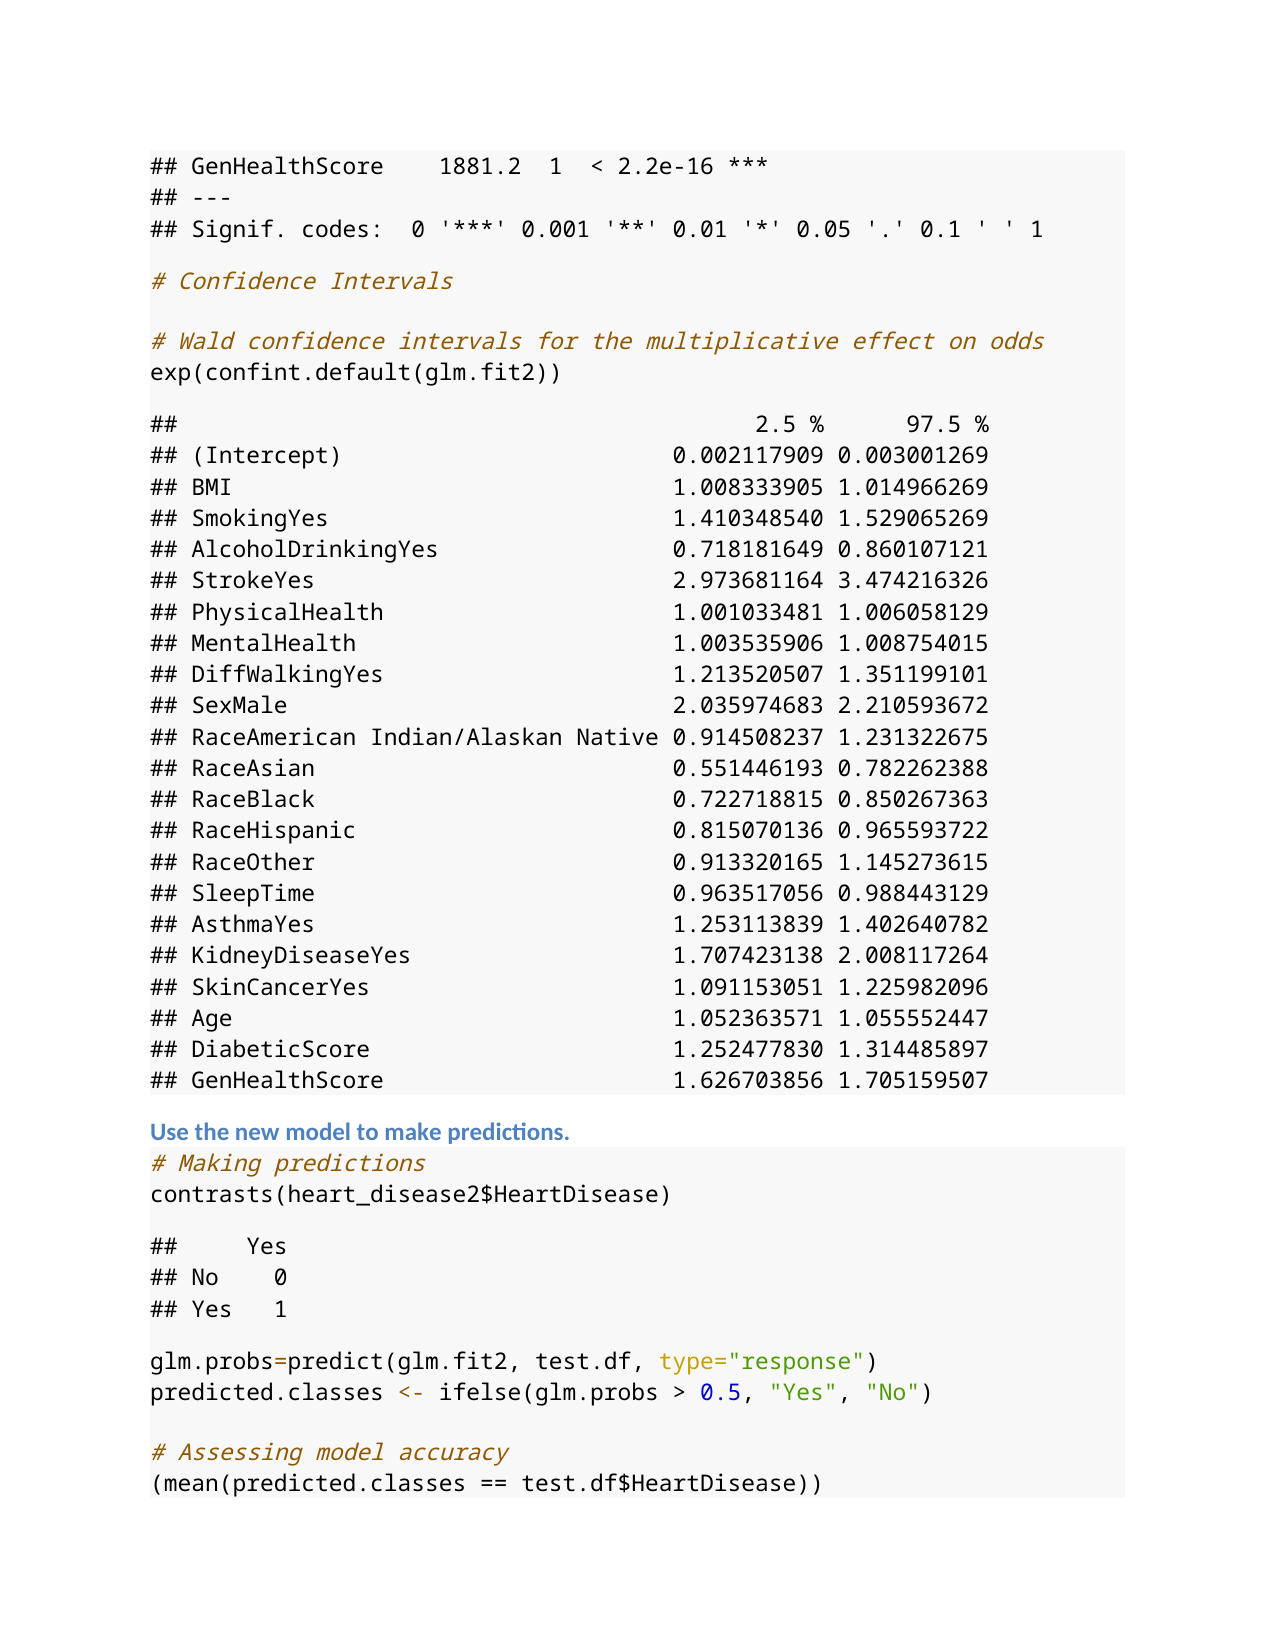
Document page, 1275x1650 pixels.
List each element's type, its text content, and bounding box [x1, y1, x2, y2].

text glm.probs=predict(glm.fit2, test.df, type="response") predicted.classes <- ifelse(glm.probs > 0.5, "Yes", "No") # Assessing model accuracy (mean(predicted.classes == test.df$HeartDisease)) [150, 1345, 1125, 1498]
text # Making predictions contrasts(heart_disease2$HeartDisease) [425, 1147, 1125, 1209]
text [150, 150, 1125, 244]
text # Confidence Intervals # Wald confidence intervals for the multiplicative effect on odds exp(confint.default(glm.fit2)) [150, 264, 1125, 387]
text ## Yes ## No 0 ## Yes 1 [150, 1230, 1125, 1324]
subtitle Use the new model to make predictions. [150, 1116, 1125, 1147]
text ## 2.5 % 97.5 % ## (Intercept) 0.002117909 0.003001269 ## BMI 1.008333905 1.014966269 ## SmokingYes 1.410348540 1.529065269 ## AlcoholDrinkingYes 0.718181649 0.860107121 ## StrokeYes 2.973681164 3.474216326 ## PhysicalHealth 1.001033481 1.006058129 ## MentalHealth 1.003535906 1.008754015 ## DiffWalkingYes 1.213520507 1.351199101 ## SexMale 2.035974683 2.210593672 ## RaceAmerican Indian/Alaskan Native 0.914508237 1.231322675 ## RaceAsian 0.551446193 0.782262388 ## RaceBlack 0.722718815 0.850267363 ## RaceHispanic 0.815070136 0.965593722 ## RaceOther 0.913320165 1.145273615 ## SleepTime 0.963517056 0.988443129 ## AsthmaYes 1.253113839 1.402640782 ## KidneyDiseaseYes 1.707423138 2.008117264 ## SkinCancerYes 1.091153051 1.225982096 ## Age 1.052363571 1.055552447 ## DiabeticScore 1.252477830 1.314485897 ## GenHealthScore 1.626703856 1.705159507 [150, 408, 1125, 1095]
